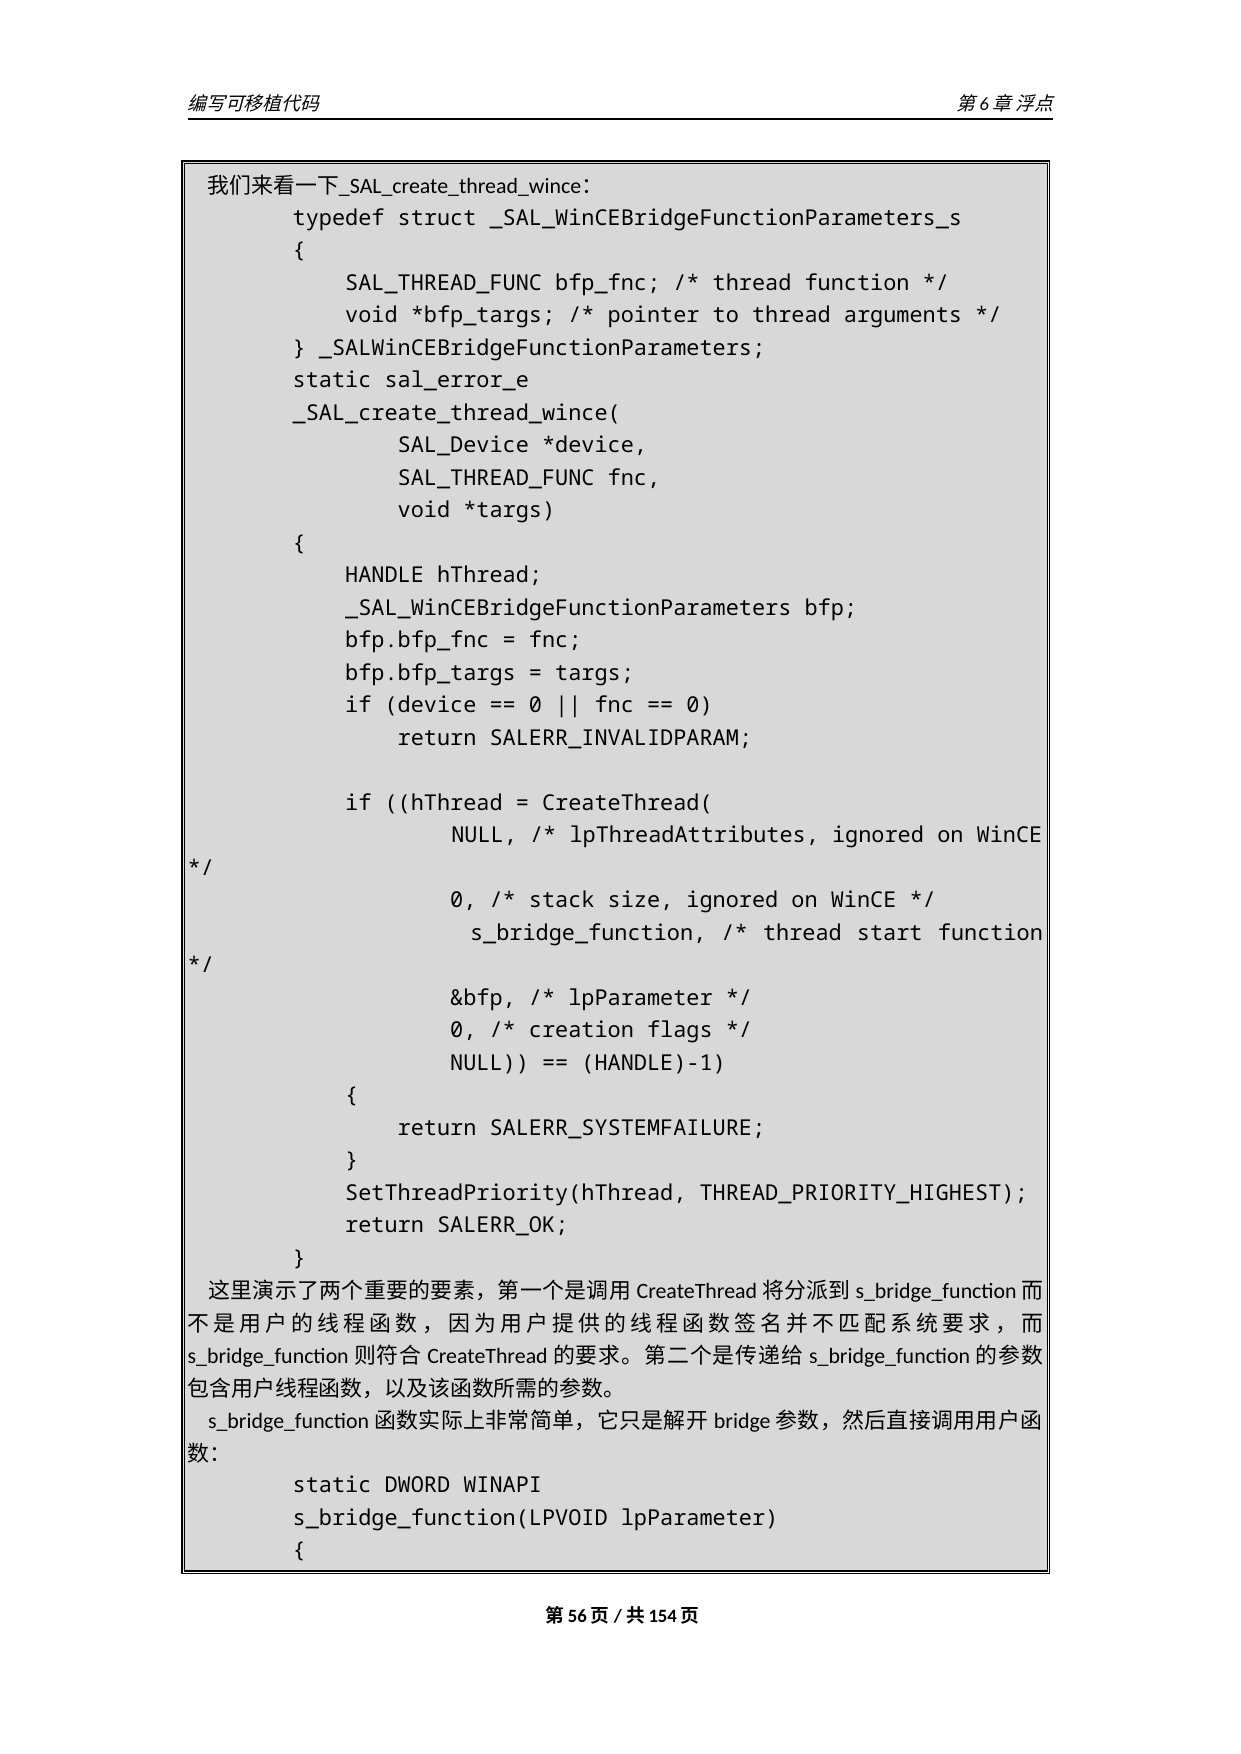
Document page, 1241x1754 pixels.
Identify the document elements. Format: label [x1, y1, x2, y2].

table_header [185, 164, 1047, 1570]
